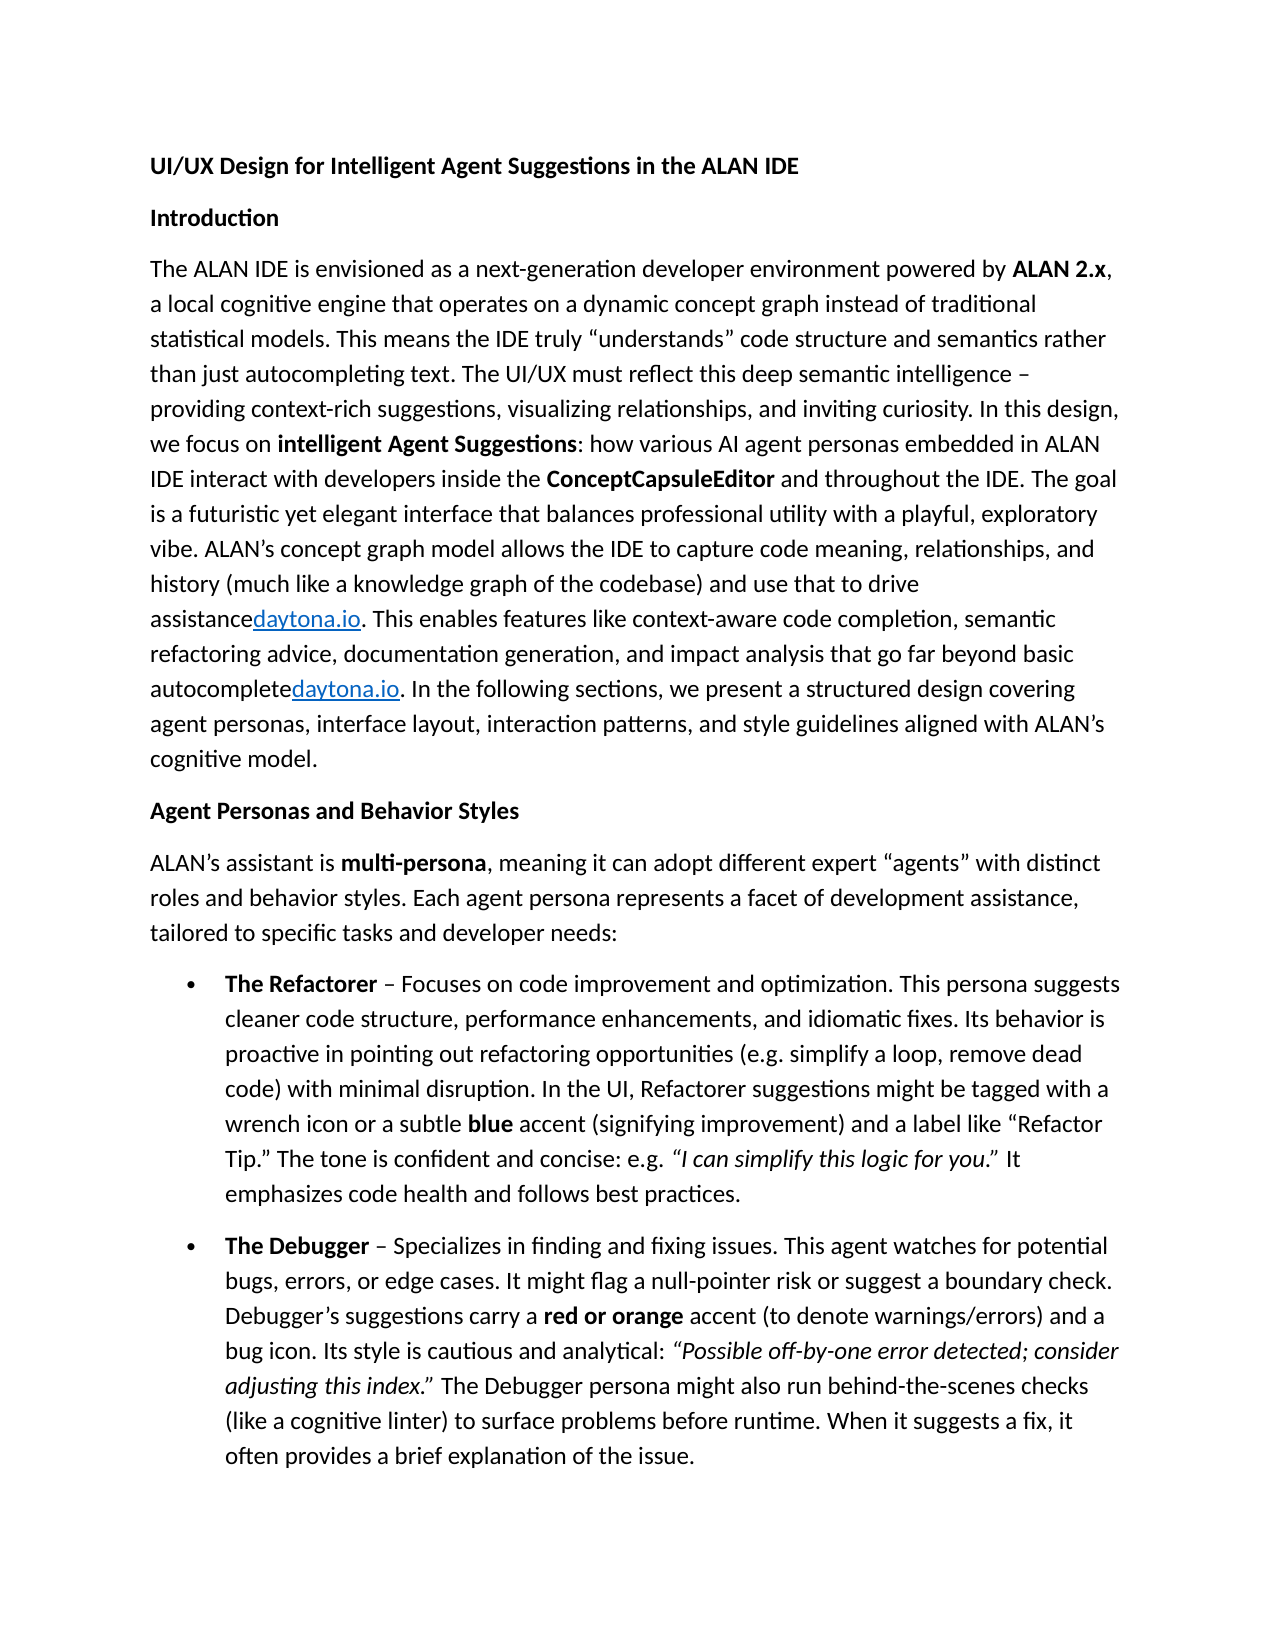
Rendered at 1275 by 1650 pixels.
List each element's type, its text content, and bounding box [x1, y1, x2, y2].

text ALAN’s assistant is multi-persona, meaning it can adopt different expert “agents” with distinct roles and behavior styles. Each agent persona represents a facet of development assistance, tailored to specific tasks and developer needs: [150, 847, 1125, 947]
text The ALAN IDE is envisioned as a next-generation developer environment powered by ALAN 2.x, a local cognitive engine that operates on a dynamic concept graph instead of traditional statistical models. This means the IDE truly “understands” code structure and semantics rather than just autocompleting text. The UI/UX must reflect this deep semantic intelligence – providing context-rich suggestions, visualizing relationships, and inviting curiosity. In this design, we focus on intelligent Agent Suggestions: how various AI agent personas embedded in ALAN IDE interact with developers inside the ConceptCapsuleEditor and throughout the IDE. The goal is a futuristic yet elegant interface that balances professional utility with a playful, exploratory vibe. ALAN’s concept graph model allows the IDE to capture code meaning, relationships, and history (much like a knowledge graph of the codebase) and use that to drive assistancedaytona.io. This enables features like context-aware code completion, semantic refactoring advice, documentation generation, and impact analysis that go far beyond basic autocompletedaytona.io. In the following sections, we present a structured design covering agent personas, interface layout, interaction patterns, and style guidelines aligned with ALAN’s cognitive model. [150, 253, 1125, 774]
list The Debugger – Specializes in finding and fixing issues. This agent watches for potential bugs, errors, or edge cases. It might flag a null-pointer risk or suggest a boundary check. Debugger’s suggestions carry a red or orange accent (to denote warnings/errors) and a bug icon. Its style is cautious and analytical: “Possible off-by-one error detected; consider adjusting this index.” The Debugger persona might also run behind-the-scenes checks (like a cognitive linter) to surface problems before runtime. When it suggests a fix, it often provides a brief explanation of the issue. [187, 1230, 1125, 1471]
list The Refactorer – Focuses on code improvement and optimization. This persona suggests cleaner code structure, performance enhancements, and idiomatic fixes. Its behavior is proactive in pointing out refactoring opportunities (e.g. simplify a loop, remove dead code) with minimal disruption. In the UI, Refactorer suggestions might be tagged with a wrench icon or a subtle blue accent (signifying improvement) and a label like “Refactor Tip.” The tone is confident and concise: e.g. “I can simplify this logic for you.” It emphasizes code health and follows best practices. [187, 968, 1125, 1209]
text Agent Personas and Behavior Styles [150, 795, 1125, 826]
text Introduction [150, 202, 1125, 232]
text UI/UX Design for Intelligent Agent Suggestions in the ALAN IDE [150, 150, 1125, 181]
